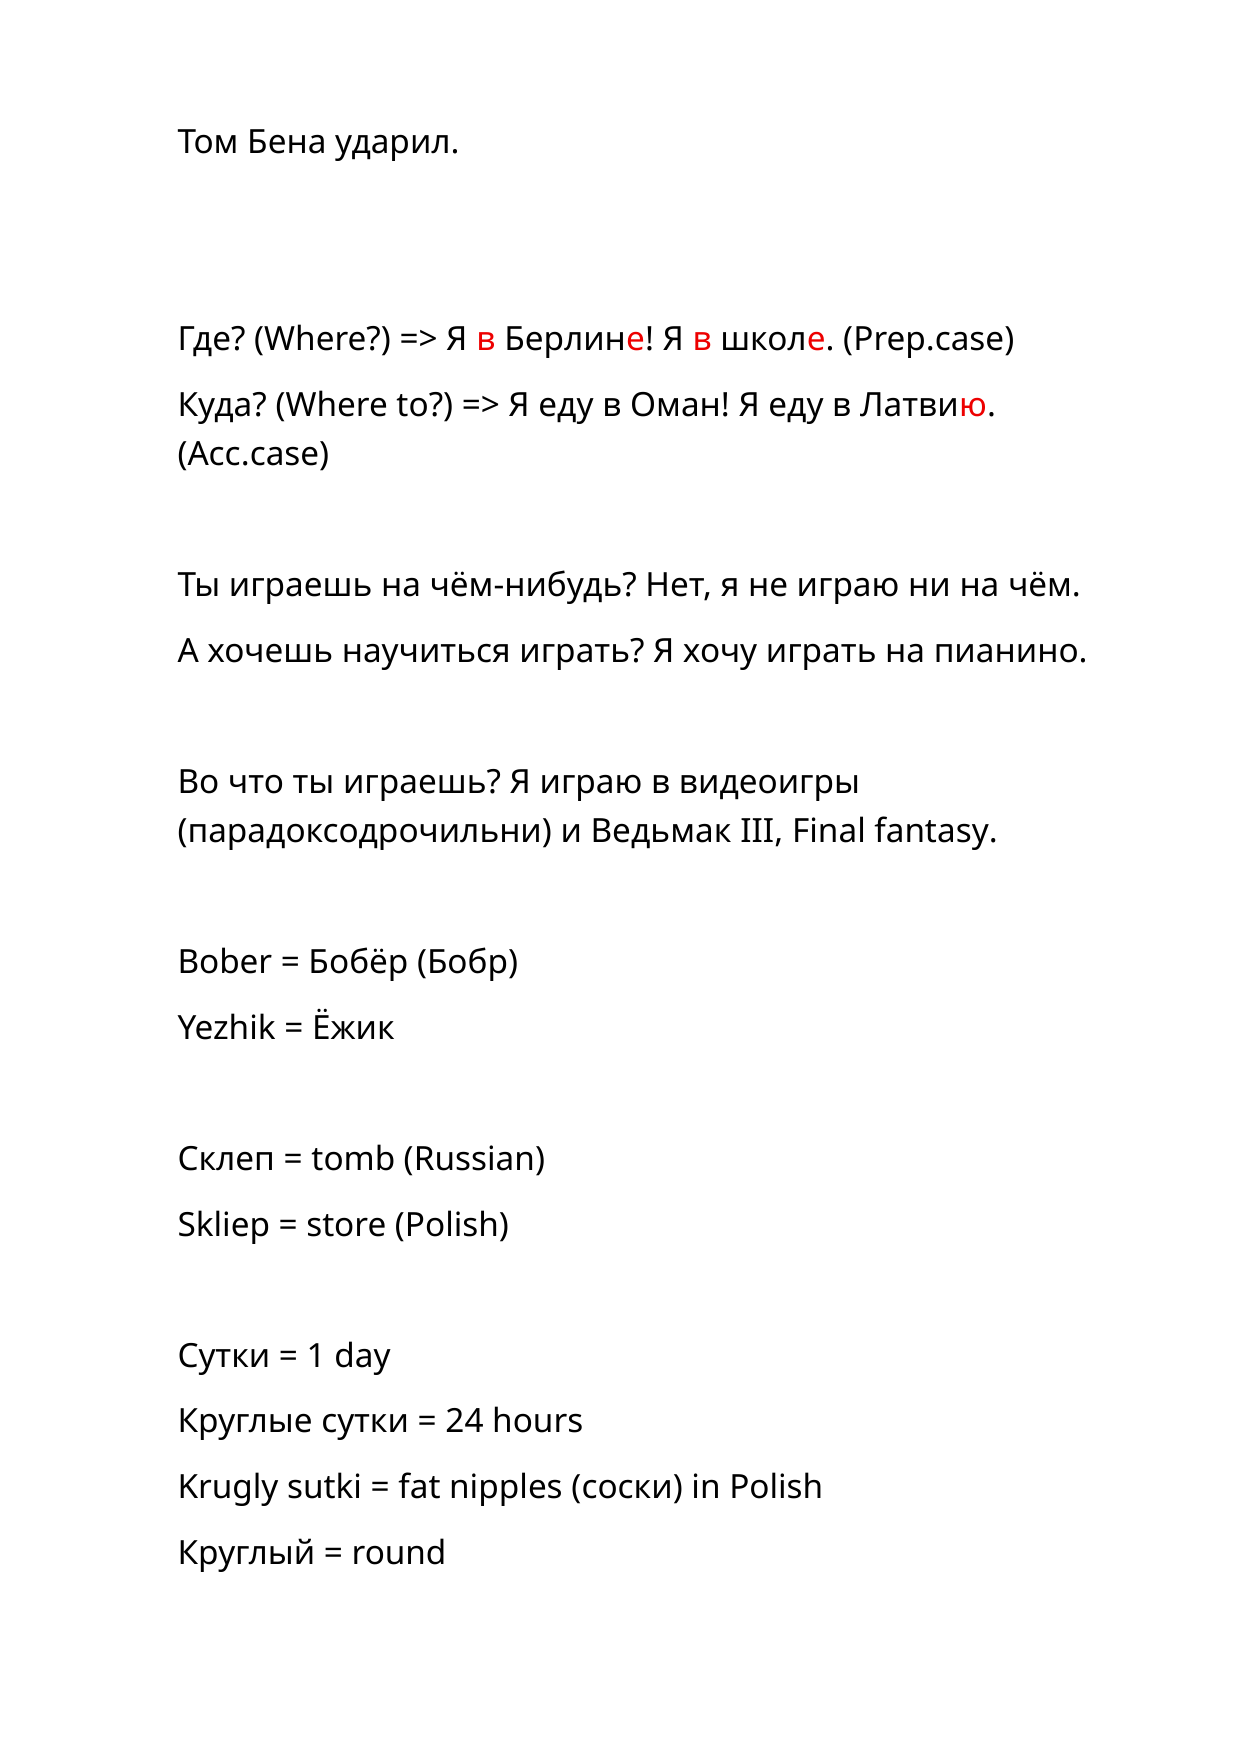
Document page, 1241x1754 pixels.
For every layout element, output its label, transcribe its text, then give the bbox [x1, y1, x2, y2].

text Krugly sutki = fat nipples (соски) in Polish [177, 1463, 1152, 1508]
text Bober = Бобёр (Бобр) [177, 938, 1152, 983]
text Круглые сутки = 24 hours [177, 1397, 1152, 1443]
text Ты играешь на чём-нибудь? Нет, я не играю ни на чём. [177, 561, 1152, 606]
text Skliep = store (Polish) [177, 1200, 1152, 1246]
text Сутки = 1 day [177, 1332, 1152, 1377]
text Во что ты играешь? Я играю в видеоигры (парадоксодрочильни) и Ведьмак III, Final fantasy. [177, 758, 1152, 852]
text Круглый = round [177, 1528, 1152, 1574]
text Склеп = tomb (Russian) [177, 1135, 1152, 1180]
text А хочешь научиться играть? Я хочу играть на пианино. [177, 626, 1152, 672]
text Куда? (Where to?) => Я еду в Оман! Я еду в Латвию. (Acc.case) [177, 381, 1152, 475]
text Том Бена ударил. [177, 118, 1152, 163]
text Yezhik = Ёжик [177, 1003, 1152, 1049]
text Где? (Where?) => Я в Берлине! Я в школе. (Prep.case) [177, 315, 1152, 360]
